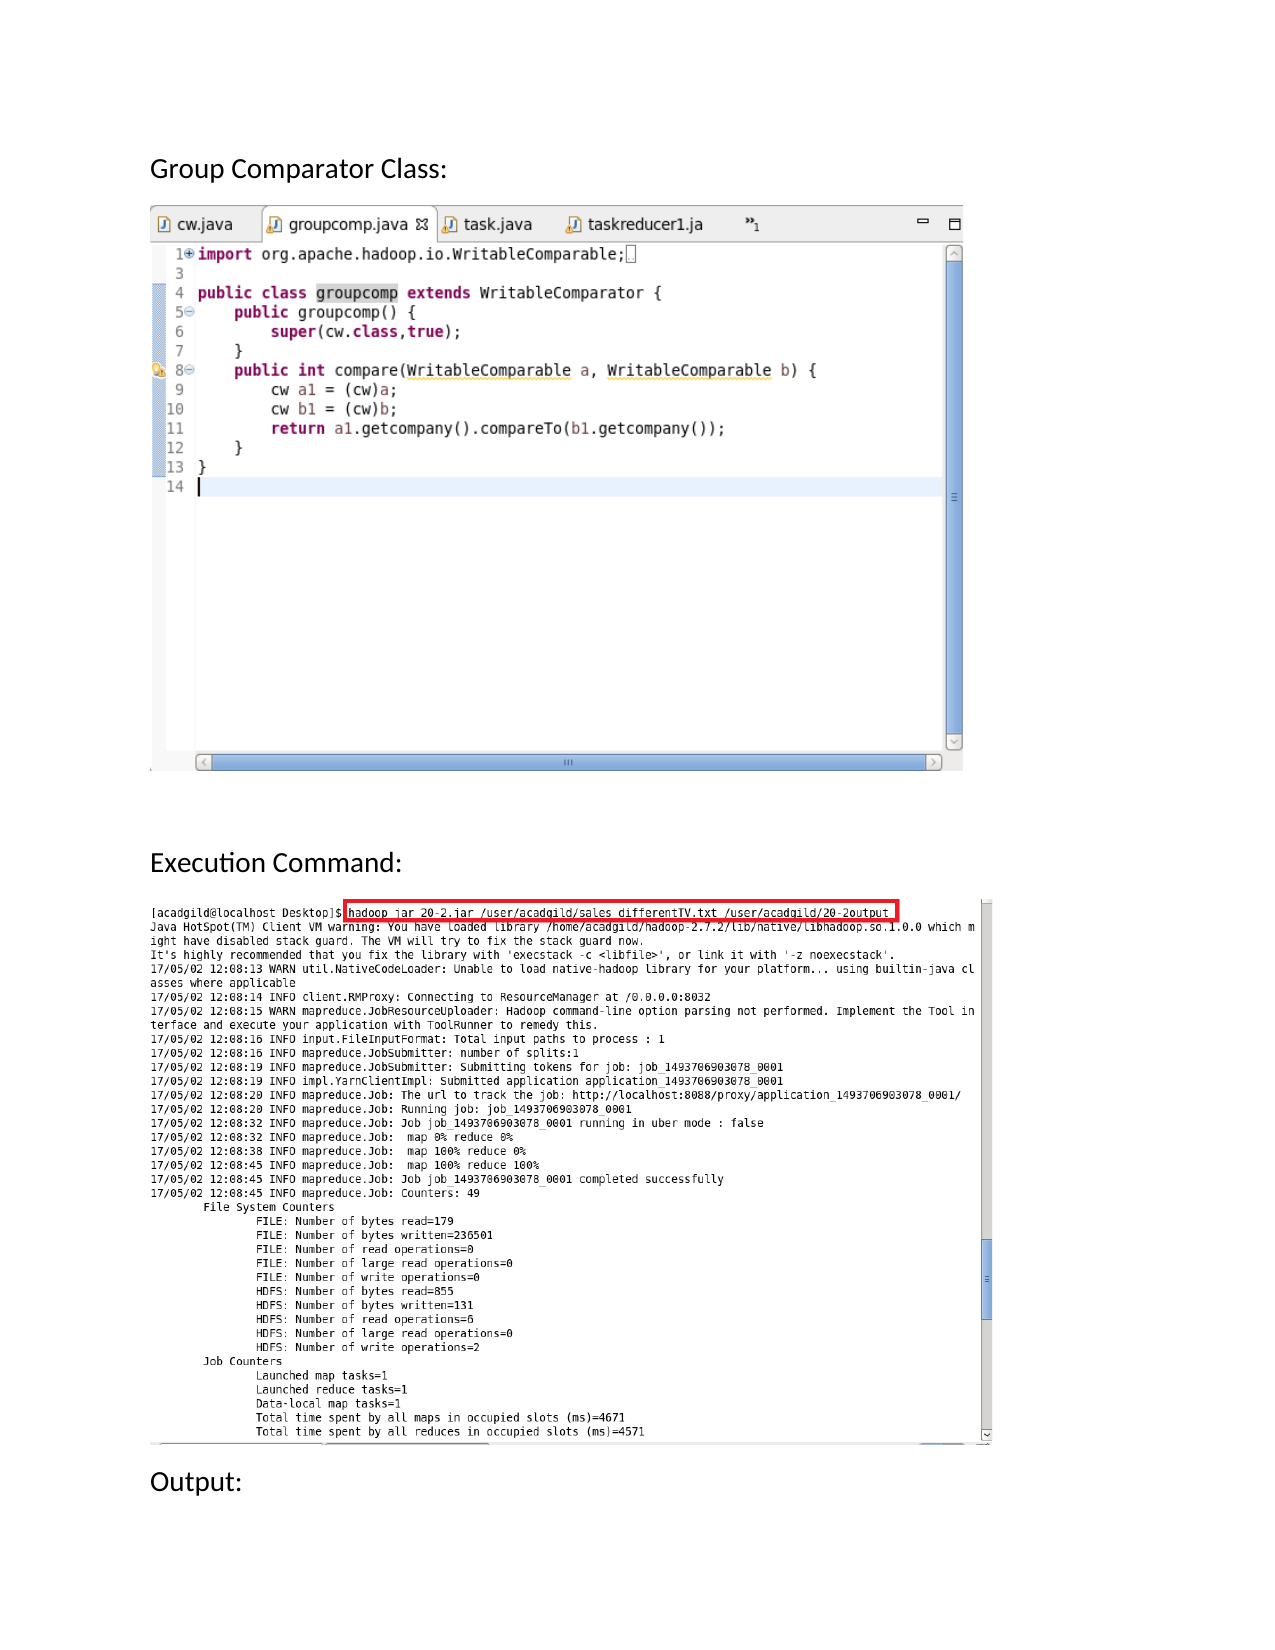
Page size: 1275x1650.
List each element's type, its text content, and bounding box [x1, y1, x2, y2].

text Group Comparator Class: [150, 150, 1125, 186]
text Output: [150, 1463, 1125, 1499]
picture [150, 899, 993, 1445]
text Execution Command: [150, 844, 1125, 880]
picture [150, 205, 964, 771]
